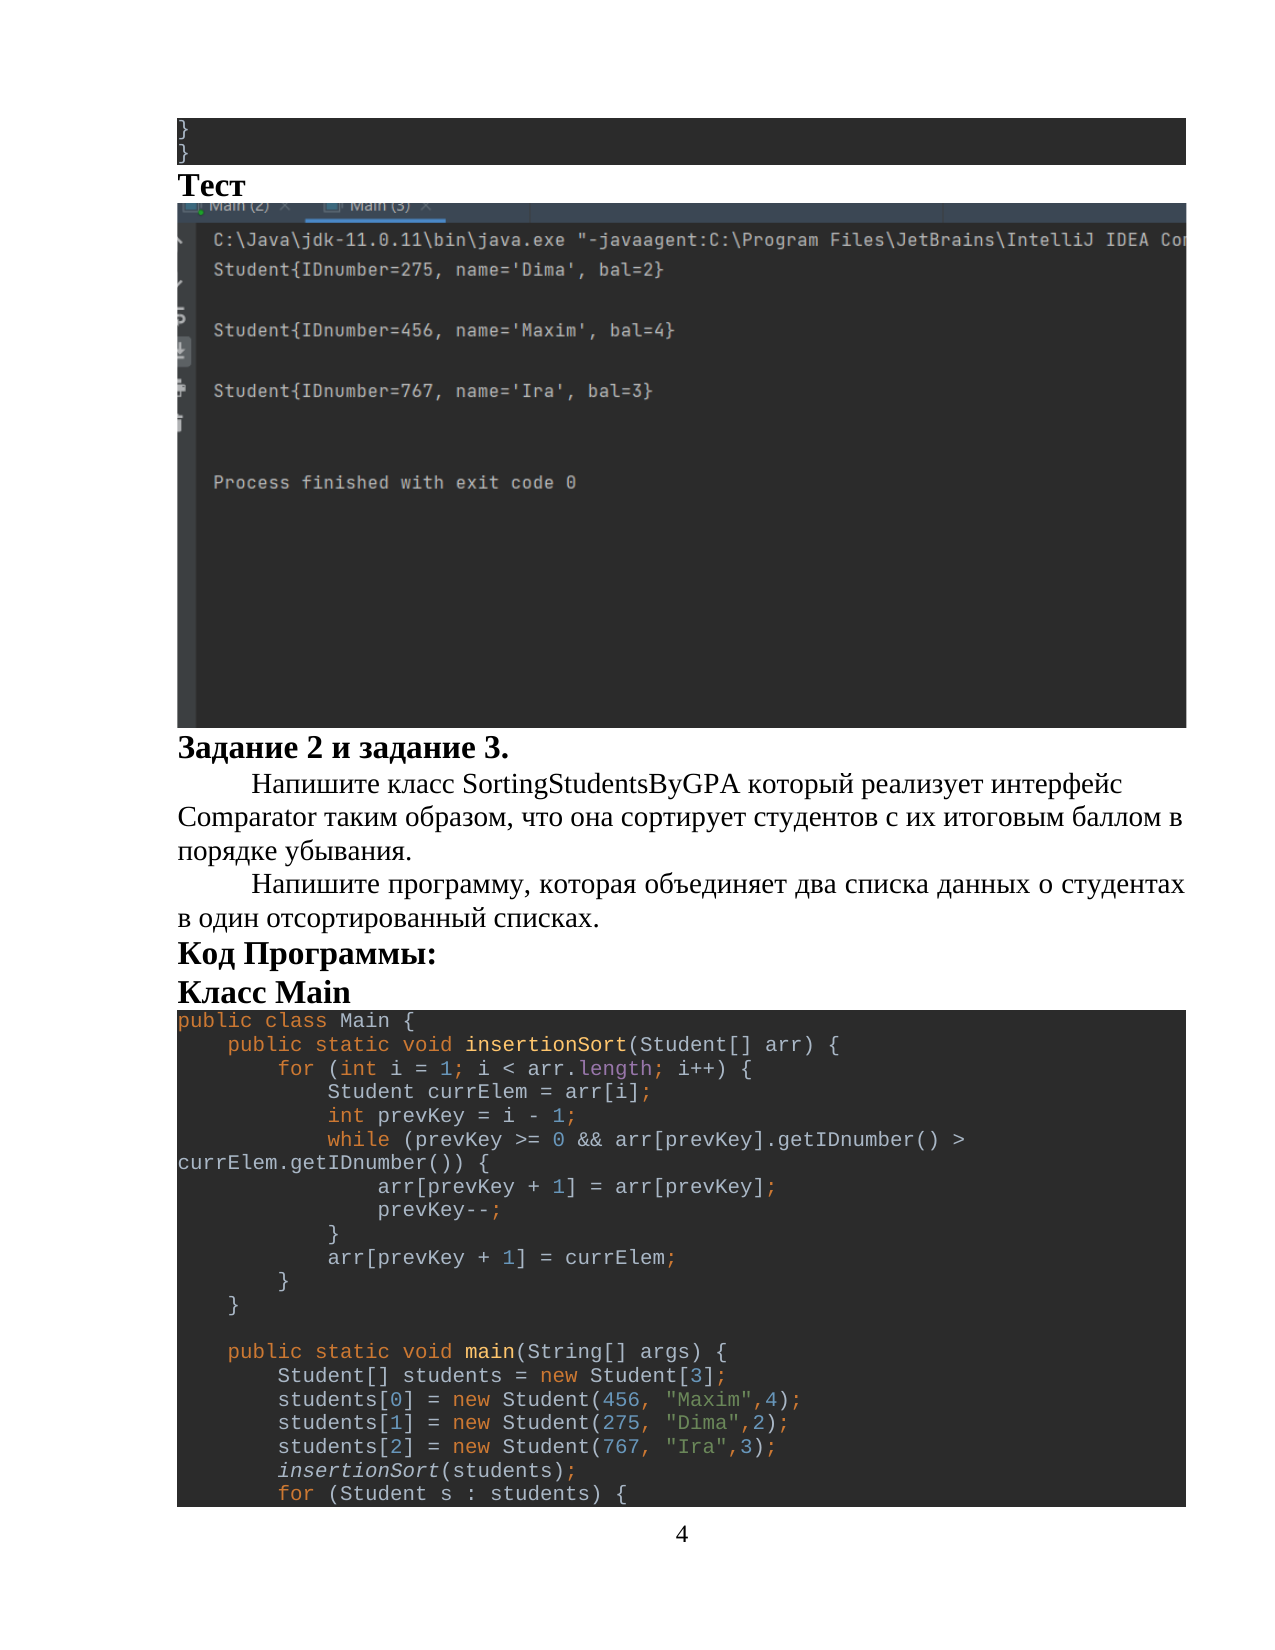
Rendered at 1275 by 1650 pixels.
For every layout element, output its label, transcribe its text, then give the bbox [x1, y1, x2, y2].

text Класс Main [177, 972, 1186, 1010]
text } [177, 118, 1186, 142]
text Напишите программу, которая объединяет два списка данных о студентах в один отсортированный списках. [177, 867, 1186, 934]
picture [177, 203, 1187, 728]
text Код Программы: [177, 934, 1186, 972]
text } [177, 142, 1186, 165]
text Напишите класс SortingStudentsByGPA который реализует интерфейс [177, 766, 1186, 799]
text Тест [177, 165, 1186, 203]
text порядке убывания. [177, 833, 1186, 867]
text Задание 2 и задание 3. [177, 728, 1186, 766]
text Comparator таким образом, что она сортирует студентов с их итоговым баллом в [177, 799, 1186, 833]
